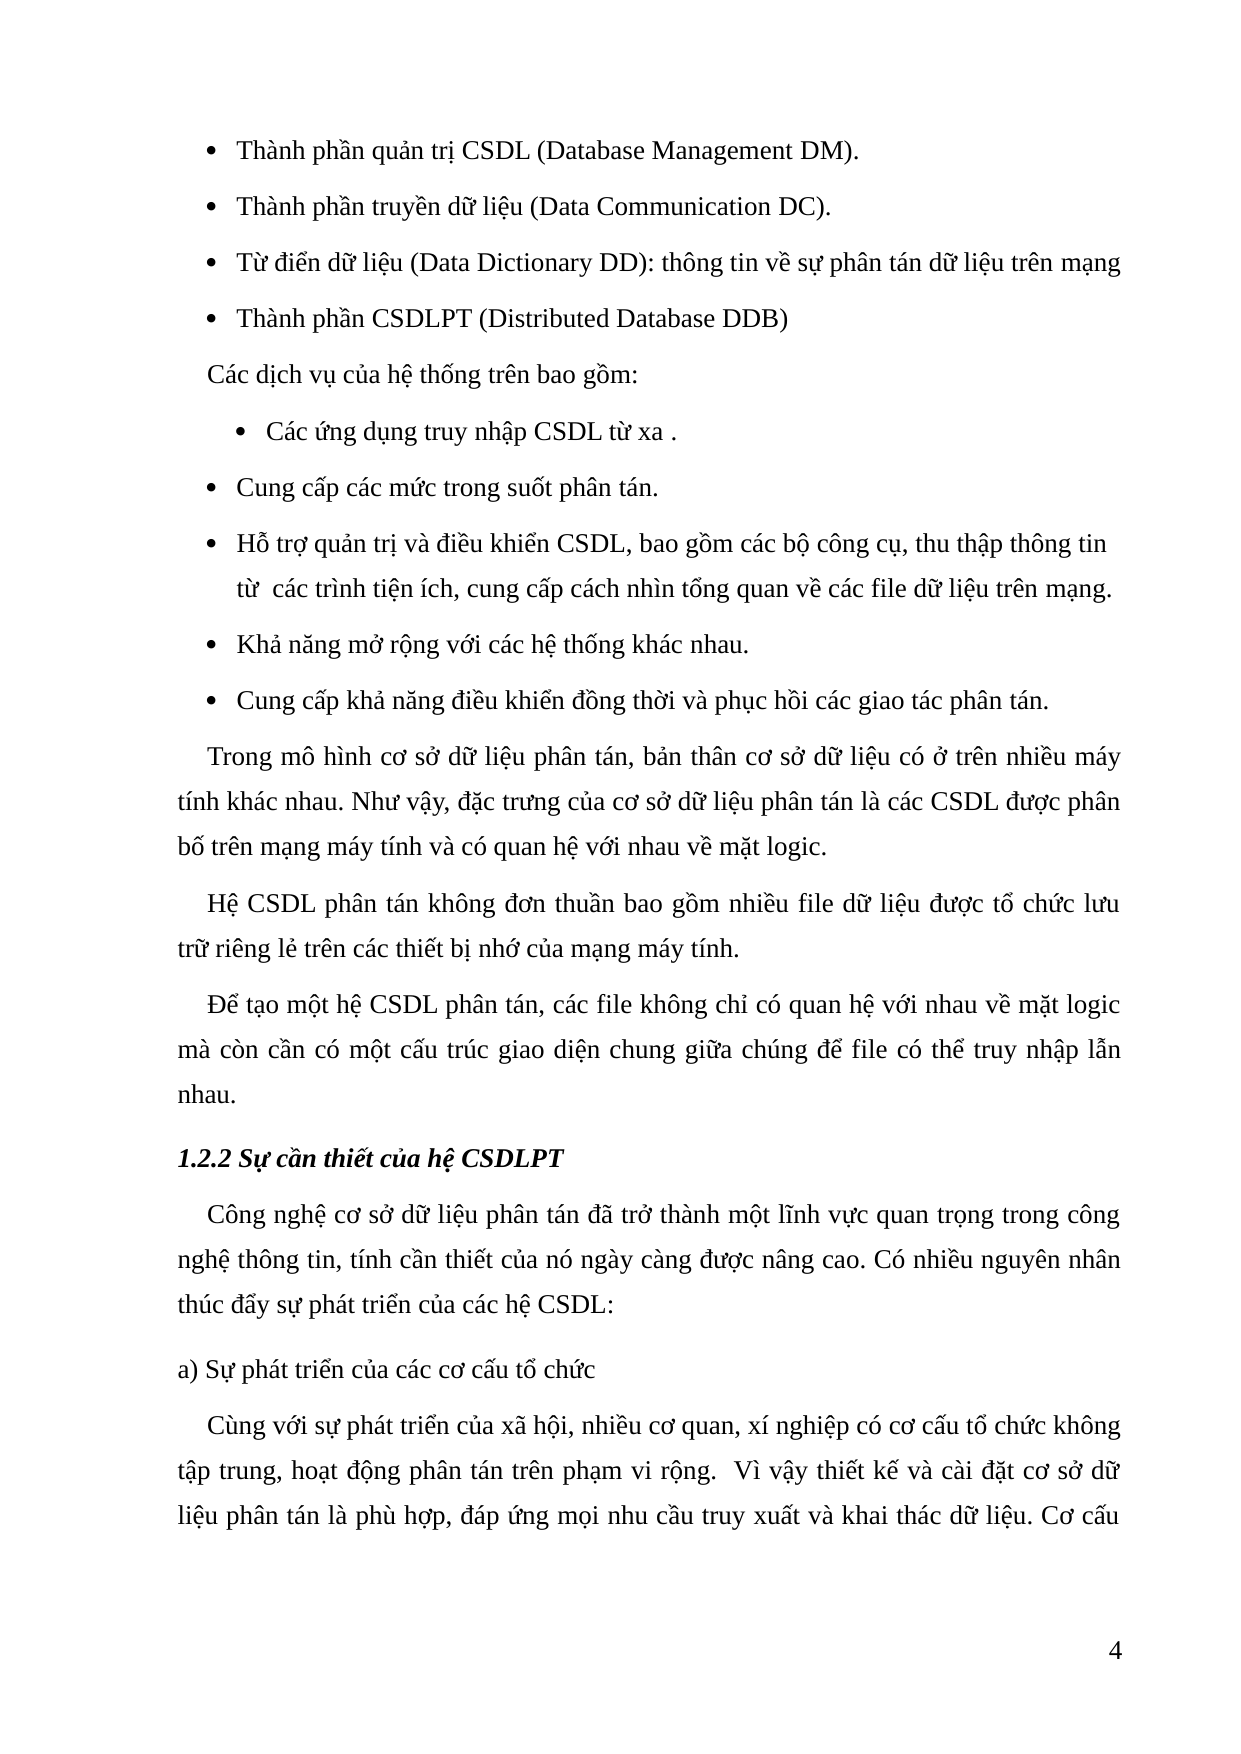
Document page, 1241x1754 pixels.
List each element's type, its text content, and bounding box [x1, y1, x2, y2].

text Trong mô hình cơ sở dữ liệu phân tán, bản thân cơ sở dữ liệu có ở trên nhiều máy tính khác nhau. Như vậy, đặc trưng của cơ sở dữ liệu phân tán là các CSDL được phân bố trên mạng máy tính và có quan hệ với nhau về mặt logic. [177, 737, 1122, 865]
text Để tạo một hệ CSDL phân tán, các file không chỉ có quan hệ với nhau về mặt logic mà còn cần có một cấu trúc giao diện chung giữa chúng để file có thể truy nhập lẫn nhau. [177, 985, 1122, 1112]
list Các ứng dụng truy nhập CSDL từ xa . [236, 412, 1122, 449]
list Khả năng mở rộng với các hệ thống khác nhau. [207, 625, 1122, 663]
subtitle Sự cần thiết của hệ CSDLPT [177, 1139, 1122, 1177]
list Thành phần quản trị CSDL (Database Management DM). [207, 131, 1122, 168]
list Từ điển dữ liệu (Data Dictionary DD): thông tin về sự phân tán dữ liệu trên mạng [207, 243, 1122, 281]
list Cung cấp khả năng điều khiển đồng thời và phục hồi các giao tác phân tán. [207, 681, 1122, 719]
text Hệ CSDL phân tán không đơn thuần bao gồm nhiều file dữ liệu được tổ chức lưu trữ riêng lẻ trên các thiết bị nhớ của mạng máy tính. [177, 883, 1122, 966]
list Thành phần truyền dữ liệu (Data Communication DC). [207, 187, 1122, 224]
subtitle Sự phát triển của các cơ cấu tổ chức [177, 1350, 1122, 1387]
text Công nghệ cơ sở dữ liệu phân tán đã trở thành một lĩnh vực quan trọng trong công nghệ thông tin, tính cần thiết của nó ngày càng được nâng cao. Có nhiều nguyên nhân thúc đẩy sự phát triển của các hệ CSDL: [177, 1195, 1122, 1323]
list Các dịch vụ của hệ thống trên bao gồm: [207, 356, 1122, 393]
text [177, 1406, 1122, 1533]
list Hỗ trợ quản trị và điều khiển CSDL, bao gồm các bộ công cụ, thu thập thông tin từ các trình tiện ích, cung cấp cách nhìn tổng quan về các file dữ liệu trên mạng. [207, 524, 1122, 606]
list Thành phần CSDLPT (Distributed Database DDB) [207, 299, 1122, 337]
list Cung cấp các mức trong suốt phân tán. [207, 468, 1122, 505]
